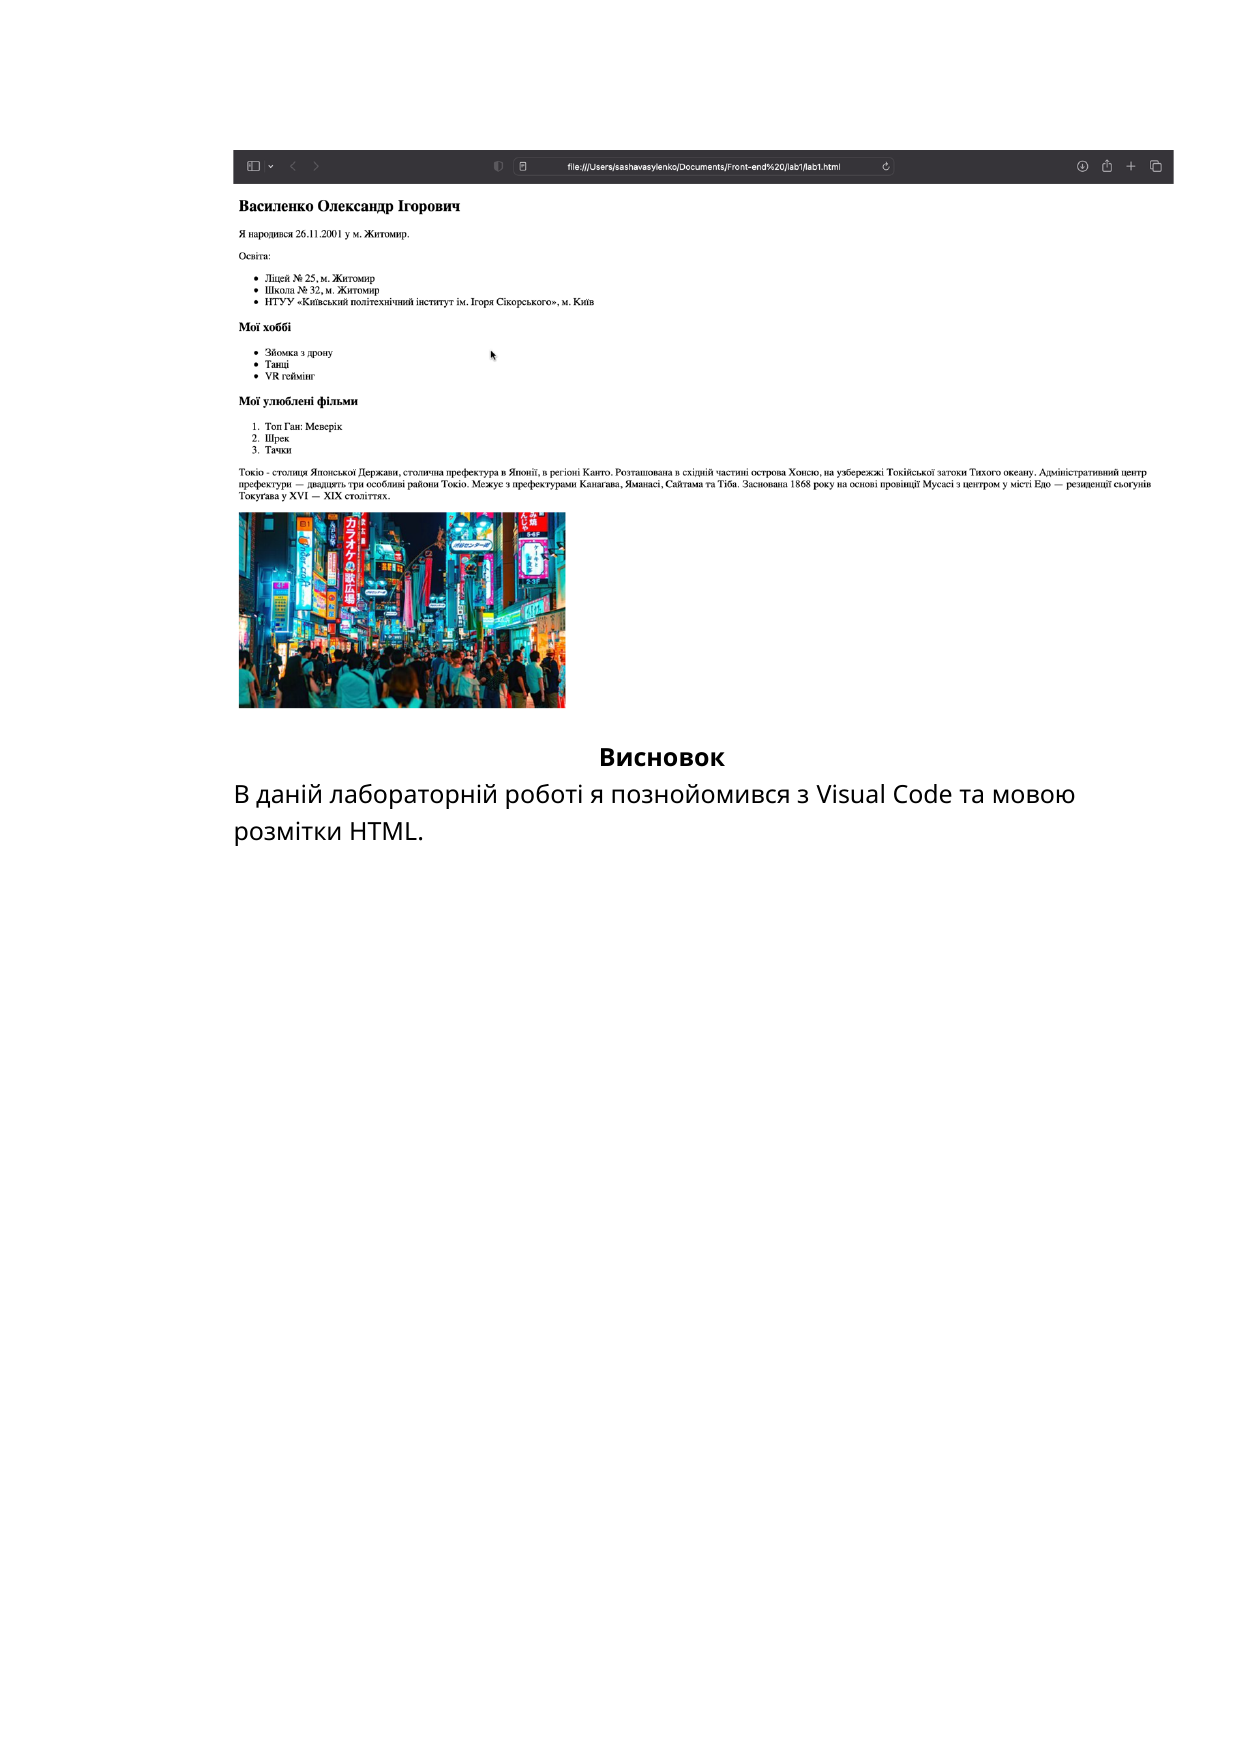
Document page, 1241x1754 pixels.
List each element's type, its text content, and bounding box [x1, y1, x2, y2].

list Висновок [233, 740, 1090, 774]
picture [233, 150, 1174, 738]
list В даній лабораторній роботі я познойомився з Visual Code та мовою розмітки HTML. [233, 777, 1090, 847]
